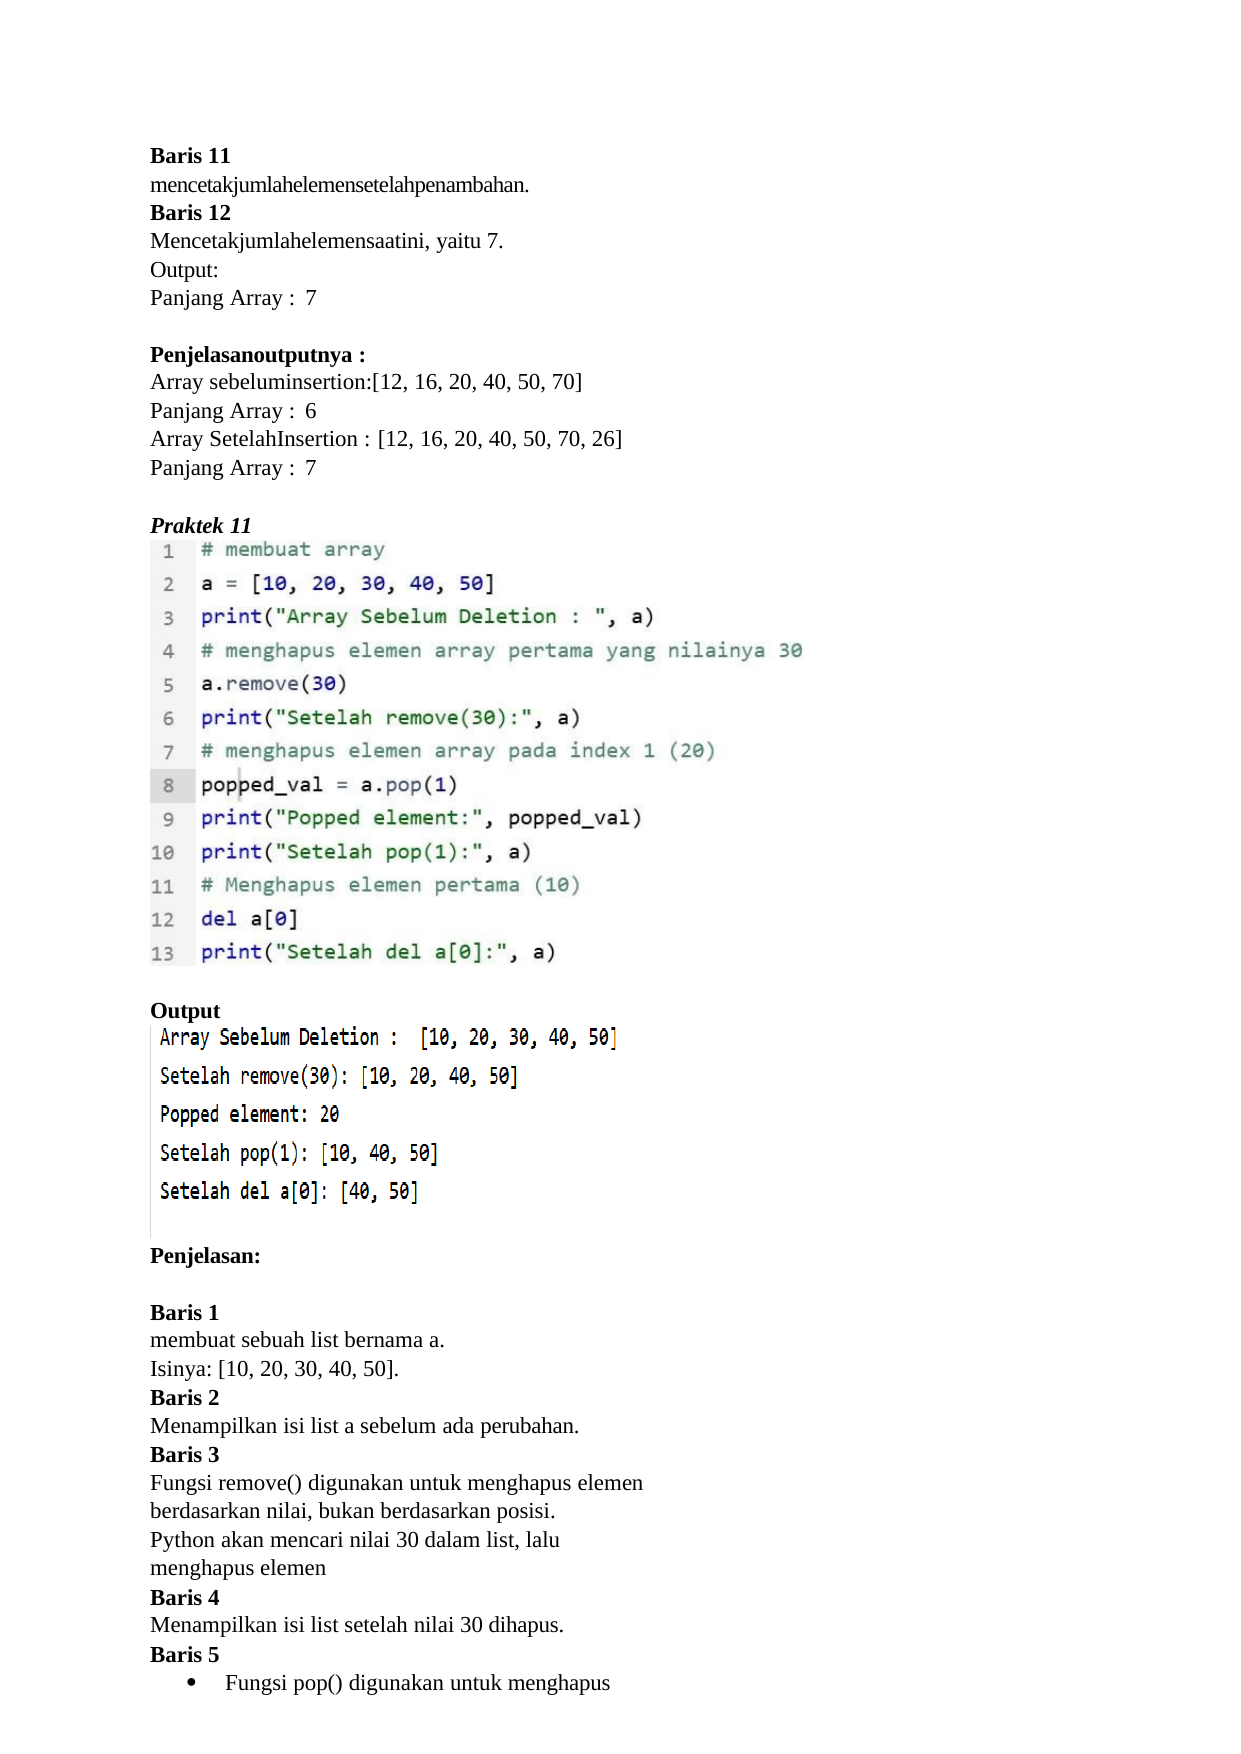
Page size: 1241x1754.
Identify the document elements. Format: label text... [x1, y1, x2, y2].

subtitle Baris 2 [150, 1384, 1093, 1411]
text Output [150, 997, 1093, 1024]
text membuat sebuah list bernama a. Isinya: [10, 20, 30, 40, 50]. [150, 1326, 451, 1381]
text Baris 11 mencetakjumlahelemensetelahpenambahan. Baris 12 [150, 142, 548, 225]
text Array sebeluminsertion:[12, 16, 20, 40, 50, 70] Panjang Array : 6 [150, 368, 644, 423]
text Praktek 11 [150, 512, 1093, 538]
text Menampilkan isi list setelah nilai 30 dihapus. [150, 1611, 1093, 1638]
text Array SetelahInsertion : [12, 16, 20, 40, 50, 70, 26] Panjang Array : 7 [150, 425, 644, 480]
subtitle Baris 5 [150, 1641, 1093, 1667]
text Mencetakjumlahelemensaatini, yaitu 7. Output: [150, 227, 548, 282]
text Python akan mencari nilai 30 dalam list, lalu menghapus elemen [150, 1526, 644, 1581]
subtitle Baris 3 [150, 1441, 1093, 1468]
subtitle Penjelasanoutputnya : [150, 341, 1093, 368]
text Menampilkan isi list a sebelum ada perubahan. [150, 1412, 1093, 1438]
list Fungsi pop() digunakan untuk menghapus [187, 1669, 1093, 1695]
picture [150, 540, 803, 966]
picture [150, 1025, 616, 1238]
subtitle Baris 4 [150, 1584, 1093, 1610]
text Panjang Array : 7 [150, 284, 1093, 310]
text Baris 1 [150, 1299, 1093, 1325]
text Fungsi remove() digunakan untuk menghapus elemen berdasarkan nilai, bukan berdasarkan posisi. [150, 1469, 712, 1524]
